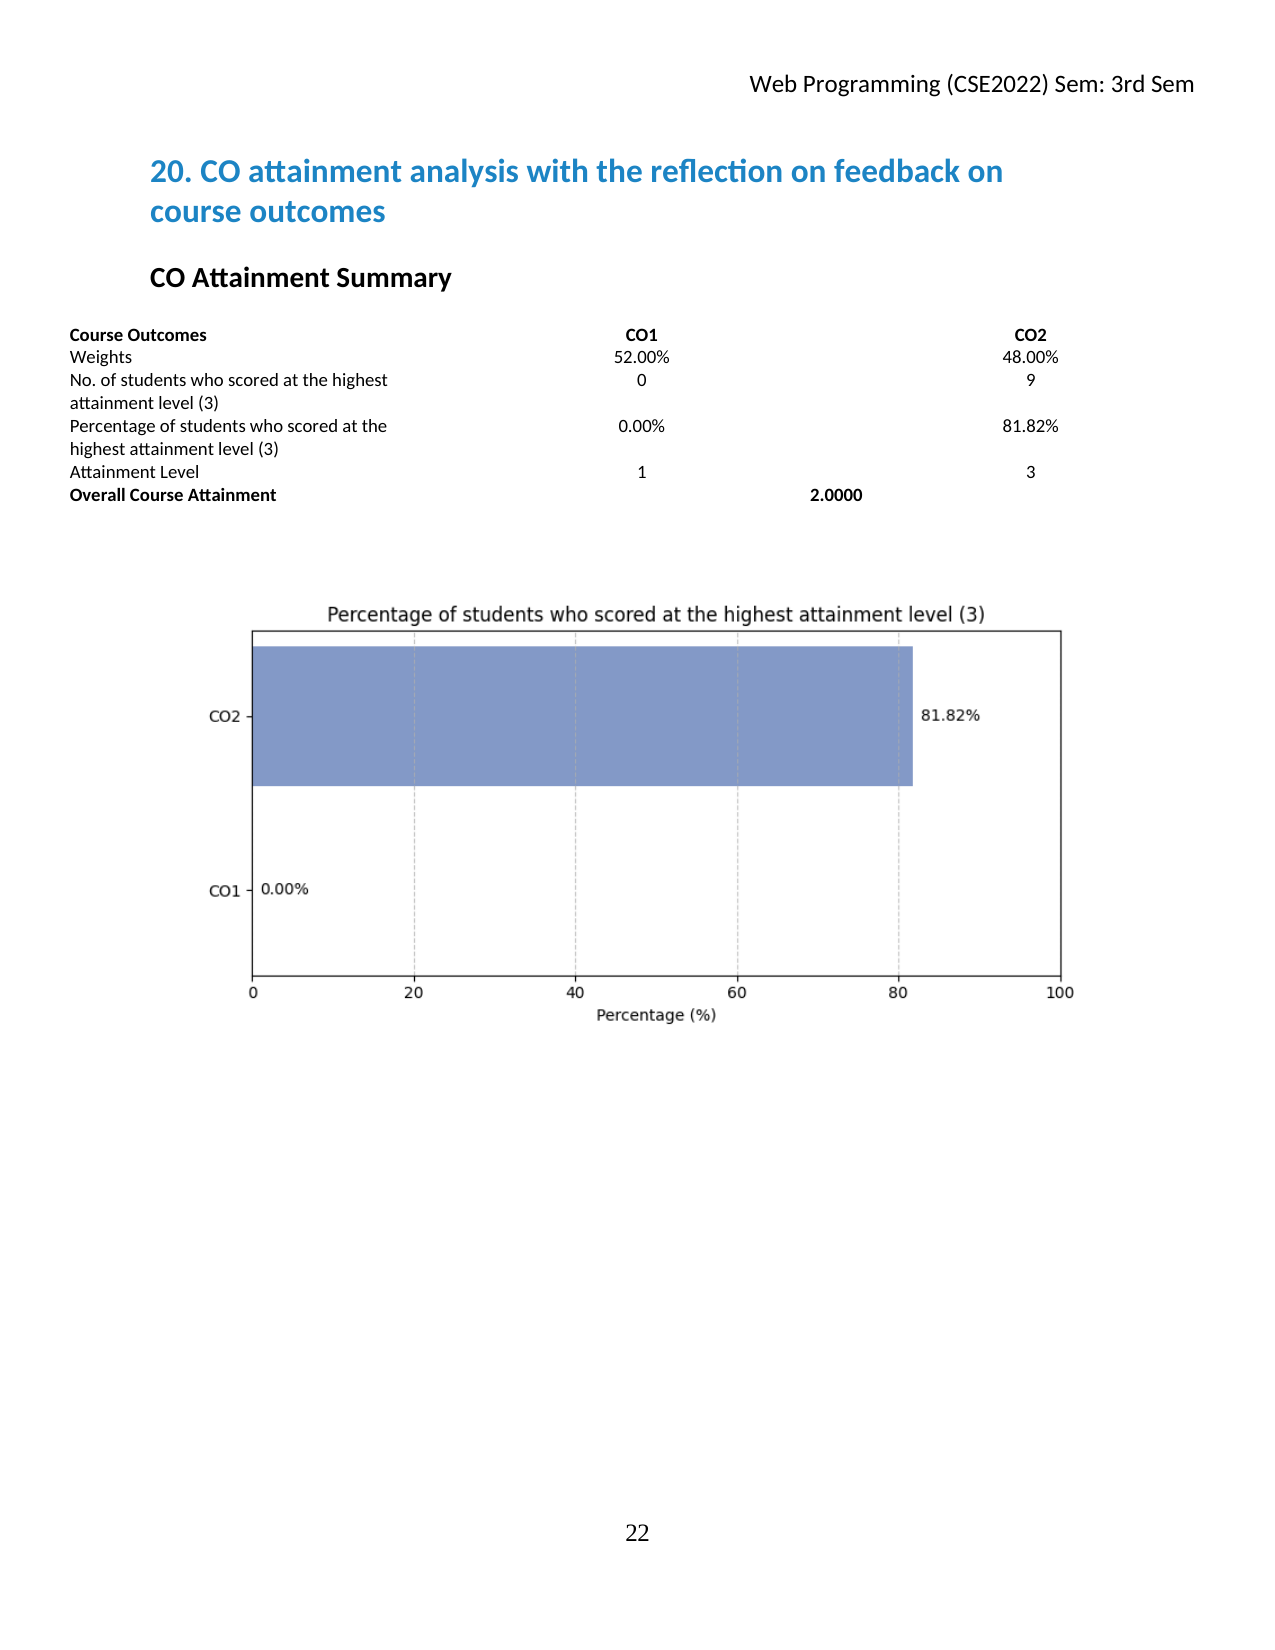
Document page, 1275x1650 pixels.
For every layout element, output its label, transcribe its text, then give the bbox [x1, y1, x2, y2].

table_cell 0.00% [447, 415, 836, 460]
subtitle CO Attainment Summary [150, 259, 1225, 295]
table_cell 1 [447, 460, 836, 483]
table_cell 9 [836, 369, 1225, 414]
table_cell 3 [836, 460, 1225, 483]
table_header Course Outcomes [58, 323, 447, 346]
table_cell 52.00% [447, 346, 836, 369]
table_header CO2 [836, 323, 1225, 346]
table_cell 2.0000 [447, 483, 1225, 506]
table_cell Weights [58, 346, 447, 369]
table_cell Overall Course Attainment [58, 483, 447, 506]
table_cell 48.00% [836, 346, 1225, 369]
subtitle 20. CO attainment analysis with the reflection on feedback on course outcomes [150, 150, 1225, 231]
table_cell 0 [447, 369, 836, 414]
picture [191, 590, 1092, 1041]
table_cell Percentage of students who scored at the highest attainment level (3) [58, 415, 447, 460]
table_cell 81.82% [836, 415, 1225, 460]
table_cell Attainment Level [58, 460, 447, 483]
table_header CO1 [447, 323, 836, 346]
table_cell No. of students who scored at the highest attainment level (3) [58, 369, 447, 414]
